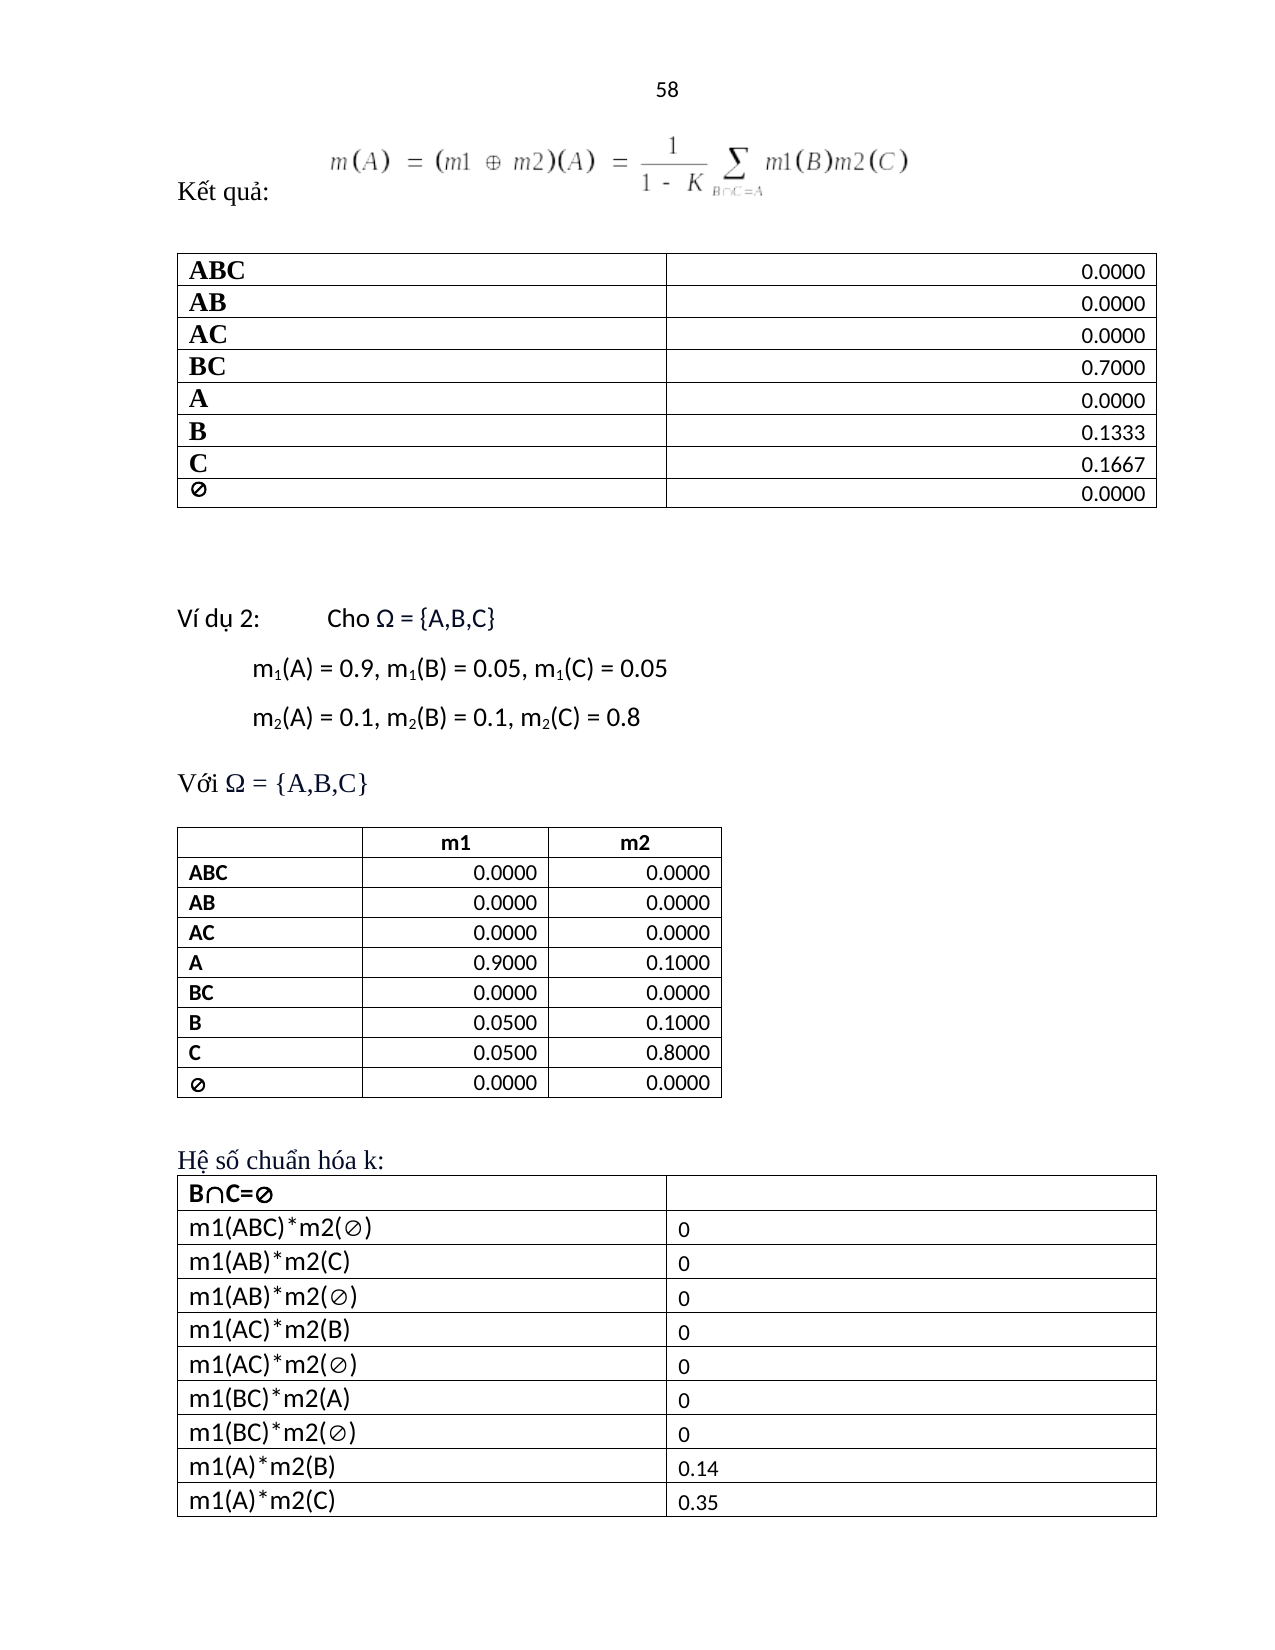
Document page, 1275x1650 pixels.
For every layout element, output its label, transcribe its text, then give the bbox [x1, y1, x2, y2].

table_cell 0.1000 [549, 1008, 721, 1037]
table_header ABC [178, 254, 666, 285]
table_cell AB [178, 286, 666, 317]
table_cell 0 [667, 1347, 1156, 1380]
table_cell 0.9000 [363, 948, 548, 977]
table_cell m1(AB)*m2(C) [178, 1245, 666, 1278]
list m1(A) = 0.9, m1(B) = 0.05, m1(C) = 0.05 [252, 651, 1157, 684]
table_cell 0 [667, 1245, 1156, 1278]
table_cell ABC [178, 858, 362, 887]
table_cell 0 [667, 1313, 1156, 1346]
table_header BC= [178, 1176, 666, 1209]
table_cell 0.0500 [363, 1038, 548, 1067]
table_cell AC [178, 918, 362, 947]
table_header m2 [549, 828, 721, 857]
table_cell m1(AC)*m2(B) [178, 1313, 666, 1346]
table_cell m1(BC)*m2(A) [178, 1381, 666, 1414]
table_cell  [178, 479, 666, 507]
table_cell m1(A)*m2(B) [178, 1449, 666, 1482]
table_cell C [178, 1038, 362, 1067]
table_cell m1(AC)*m2() [178, 1347, 666, 1380]
table_cell 0 [667, 1279, 1156, 1312]
table_cell 0.0000 [667, 318, 1156, 349]
table_cell 0 [667, 1381, 1156, 1414]
table_cell C [178, 447, 666, 478]
table_header m1 [363, 828, 548, 857]
table_cell 0.0000 [667, 383, 1156, 414]
table_cell 0.0000 [549, 1068, 721, 1097]
text Với Ω = {A,B,C} [177, 767, 1157, 798]
table_cell 0.35 [667, 1483, 1156, 1516]
list m2(A) = 0.1, m2(B) = 0.1, m2(C) = 0.8 [252, 701, 1157, 733]
table_cell 0.0000 [363, 1068, 548, 1097]
table_cell m1(A)*m2(C) [178, 1483, 666, 1516]
table_cell 0.1333 [667, 415, 1156, 446]
text Hệ số chuẩn hóa k: [177, 1144, 1157, 1175]
table_cell BC [178, 350, 666, 382]
table_cell 0.8000 [549, 1038, 721, 1067]
table_cell 0 [667, 1211, 1156, 1243]
table_cell 0.0000 [549, 858, 721, 887]
table_cell Æ [178, 1068, 362, 1097]
table_cell AC [178, 318, 666, 349]
table_header [667, 1176, 1156, 1209]
table_cell 0.0000 [667, 286, 1156, 317]
table_cell 0.0000 [549, 918, 721, 947]
table_cell A [178, 383, 666, 414]
table_cell 0.1667 [667, 447, 1156, 478]
table_cell 0.0000 [549, 888, 721, 917]
table_cell m1(ABC)*m2() [178, 1211, 666, 1243]
table_header [178, 828, 362, 857]
table_cell BC [178, 978, 362, 1007]
table_cell m1(AB)*m2() [178, 1279, 666, 1312]
table_cell 0.0000 [363, 918, 548, 947]
table_cell A [178, 948, 362, 977]
table_cell 0.0500 [363, 1008, 548, 1037]
list Ví dụ 2: Cho Ω = {A,B,C} [177, 602, 1157, 634]
table_cell 0.0000 [667, 479, 1156, 507]
table_cell 0.0000 [363, 978, 548, 1007]
table_cell 0.0000 [363, 888, 548, 917]
table_cell B [178, 415, 666, 446]
table_cell 0.0000 [549, 978, 721, 1007]
table_cell AB [178, 888, 362, 917]
table_cell 0.7000 [667, 350, 1156, 382]
table_cell 0.14 [667, 1449, 1156, 1482]
table_cell B [178, 1008, 362, 1037]
table_cell 0 [667, 1415, 1156, 1448]
table_cell 0.1000 [549, 948, 721, 977]
table_cell m1(BC)*m2() [178, 1415, 666, 1448]
text Kết quả: [177, 131, 1157, 206]
table_cell 0.0000 [363, 858, 548, 887]
table_header 0.0000 [667, 254, 1156, 285]
